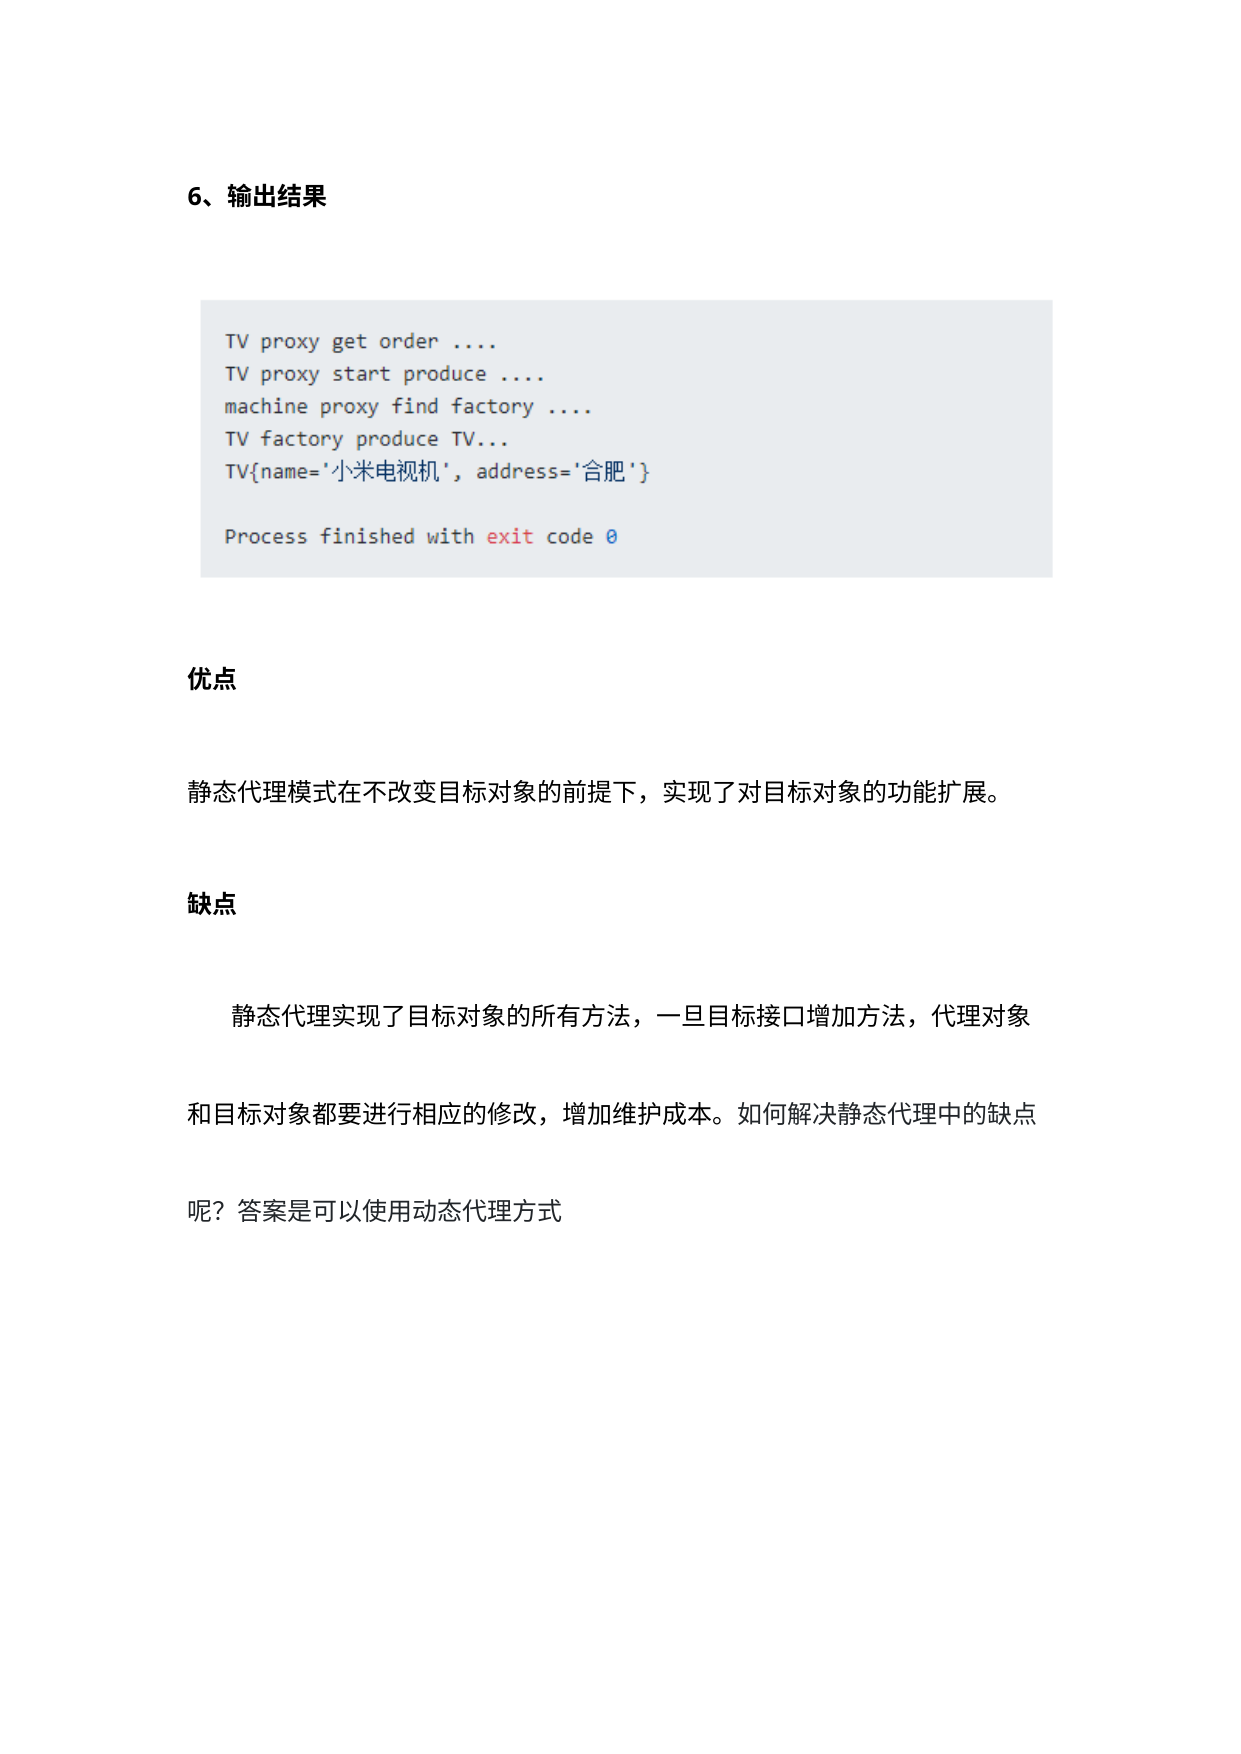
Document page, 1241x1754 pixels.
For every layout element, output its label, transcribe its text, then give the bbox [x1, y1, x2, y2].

text 静态代理模式在不改变目标对象的前提下，实现了对目标对象的功能扩展。 [187, 758, 1053, 823]
subtitle 缺点 [187, 870, 1053, 935]
subtitle 优点 [187, 645, 1053, 710]
text 静态代理实现了目标对象的所有方法，一旦目标接口增加方法，代理对象和目标对象都要进行相应的修改，增加维护成本。如何解决静态代理中的缺点呢？答案是可以使用动态代理方式 [187, 982, 1053, 1242]
picture [187, 274, 1053, 584]
subtitle 6、输出结果 [187, 162, 1053, 227]
